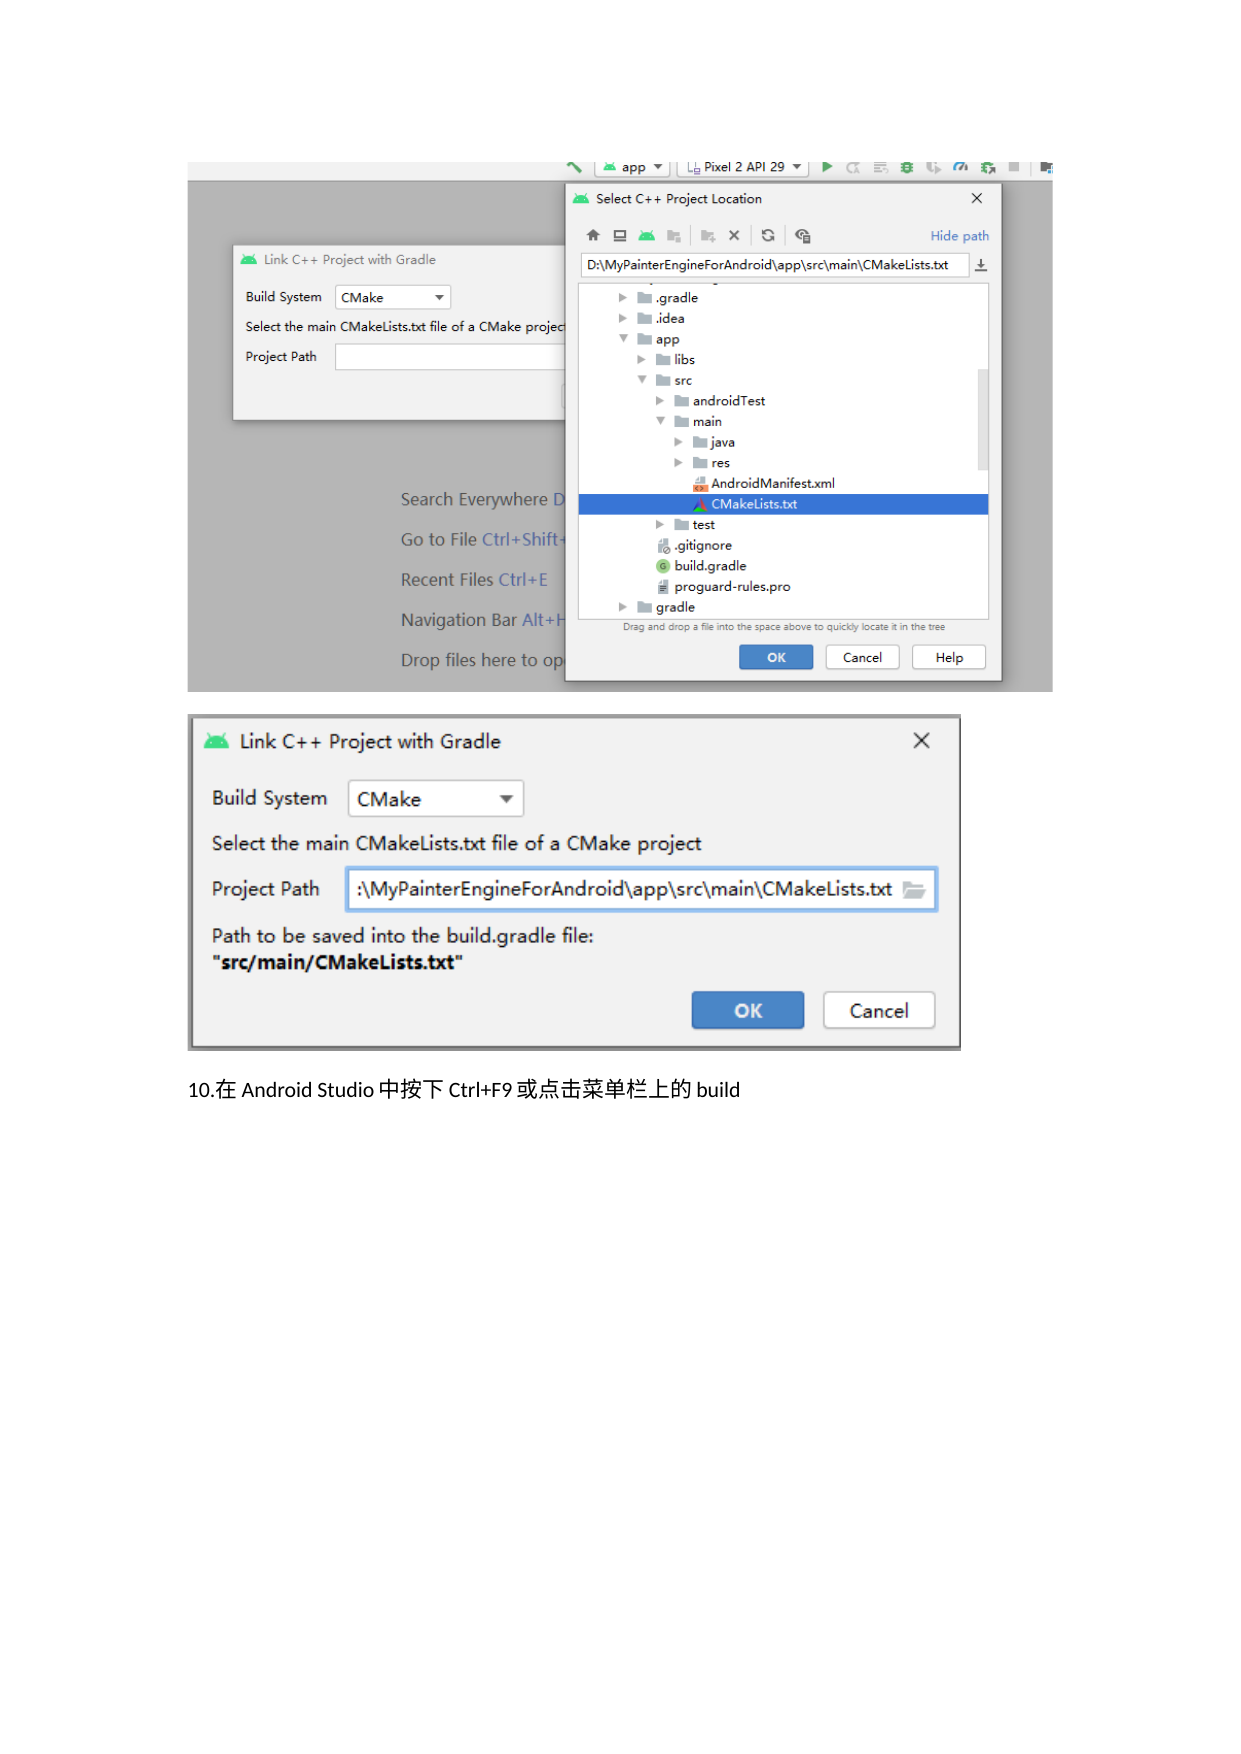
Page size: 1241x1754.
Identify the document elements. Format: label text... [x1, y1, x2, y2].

text 10.在Android Studio中按下Ctrl+F9或点击菜单栏上的build [187, 1072, 1053, 1104]
picture [187, 162, 1053, 692]
picture [187, 714, 961, 1051]
